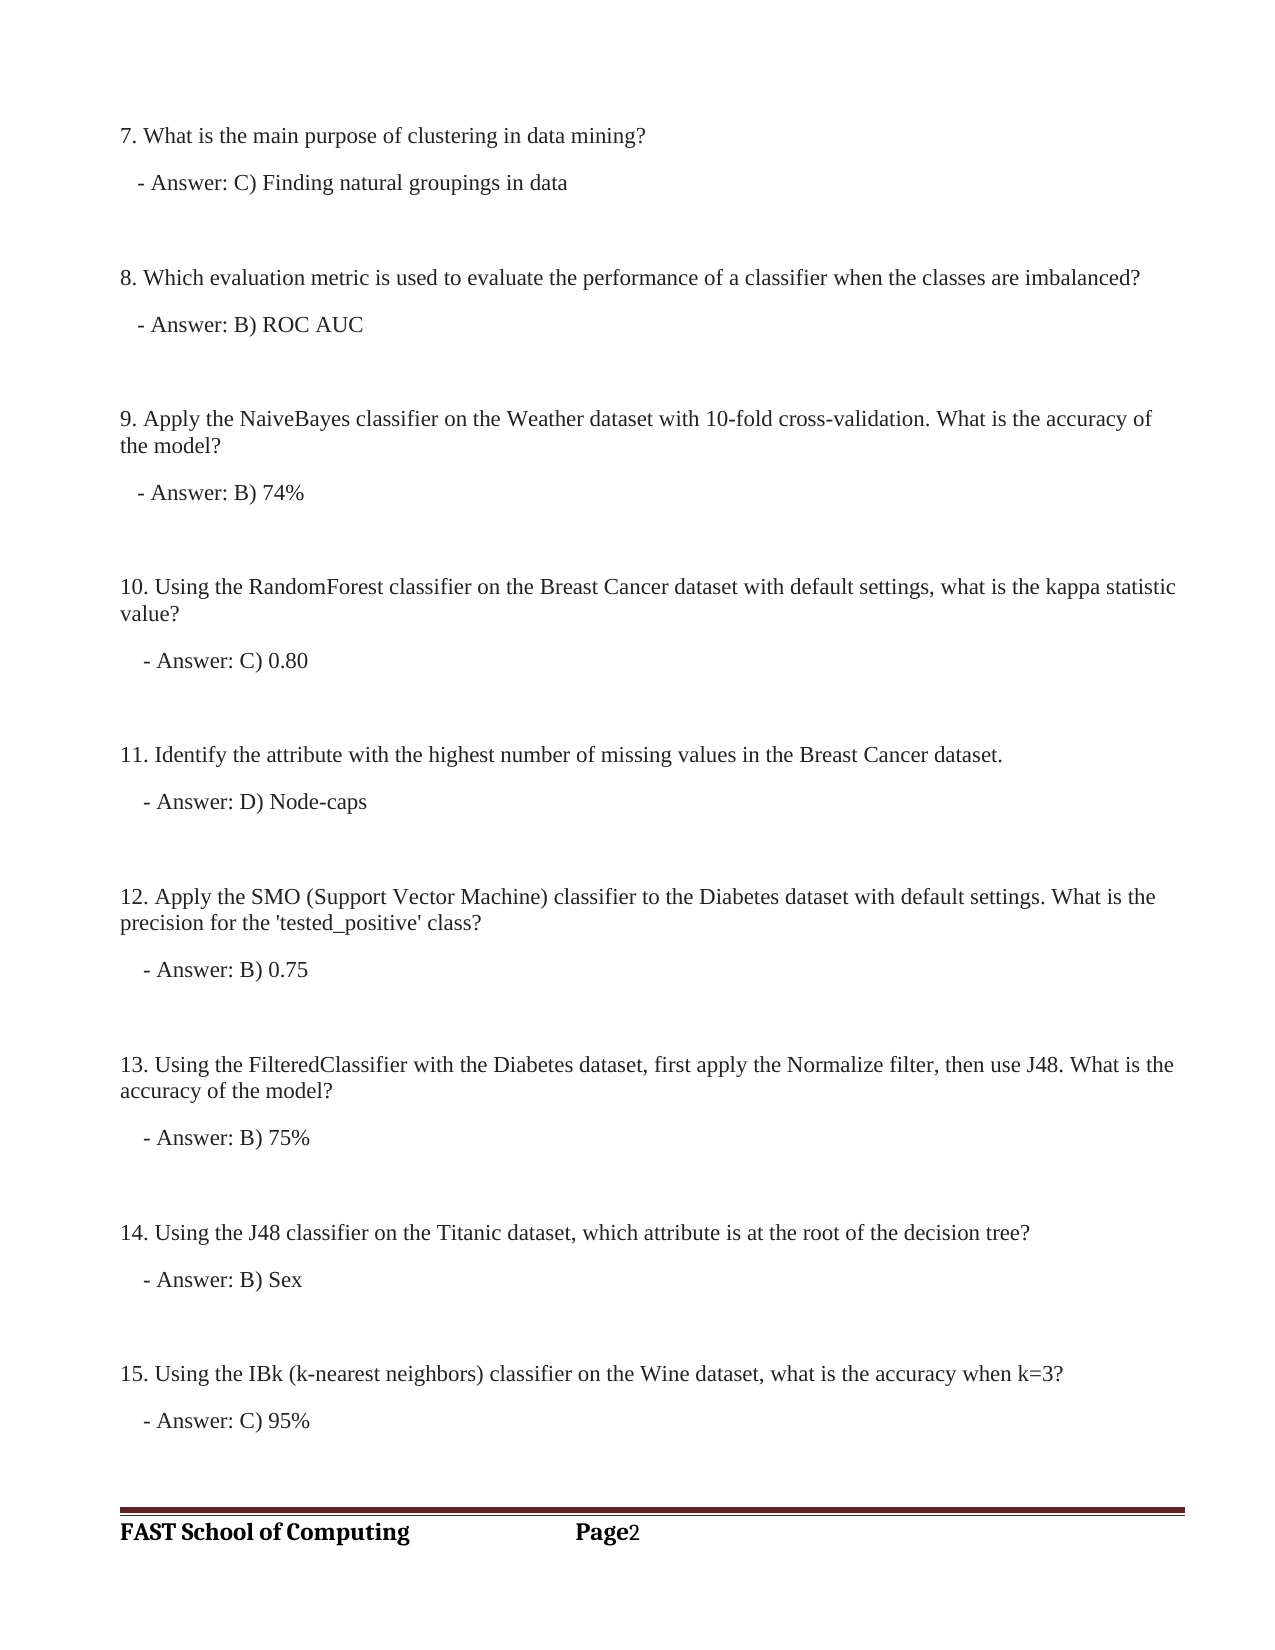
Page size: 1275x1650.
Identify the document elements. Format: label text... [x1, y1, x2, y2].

text - Answer: B) 0.75 [120, 956, 1185, 983]
text - Answer: B) 75% [120, 1124, 1185, 1151]
text 12. Apply the SMO (Support Vector Machine) classifier to the Diabetes dataset with default settings. What is the precision for the 'tested_positive' class? [120, 883, 1185, 935]
text - Answer: B) ROC AUC [120, 311, 1185, 337]
text 8. Which evaluation metric is used to evaluate the performance of a classifier when the classes are imbalanced? [120, 264, 1185, 290]
text 11. Identify the attribute with the highest number of missing values in the Breast Cancer dataset. [120, 741, 1185, 767]
text - Answer: B) 74% [120, 479, 1185, 505]
text - Answer: B) Sex [120, 1266, 1185, 1292]
text - Answer: C) 95% [120, 1407, 1185, 1434]
text 15. Using the IBk (k-nearest neighbors) classifier on the Wine dataset, what is the accuracy when k=3? [120, 1360, 1185, 1386]
text 7. What is the main purpose of clustering in data mining? [120, 122, 1185, 148]
text 9. Apply the NaiveBayes classifier on the Weather dataset with 10-fold cross-validation. What is the accuracy of the model? [120, 405, 1185, 458]
text - Answer: C) Finding natural groupings in data [120, 169, 1185, 196]
text 13. Using the FilteredClassifier with the Diabetes dataset, first apply the Normalize filter, then use J48. What is the accuracy of the model? [120, 1051, 1185, 1103]
text - Answer: C) 0.80 [120, 647, 1185, 673]
text - Answer: D) Node-caps [120, 788, 1185, 815]
text 10. Using the RandomForest classifier on the Breast Cancer dataset with default settings, what is the kappa statistic value? [120, 573, 1185, 626]
text 14. Using the J48 classifier on the Titanic dataset, which attribute is at the root of the decision tree? [120, 1218, 1185, 1245]
